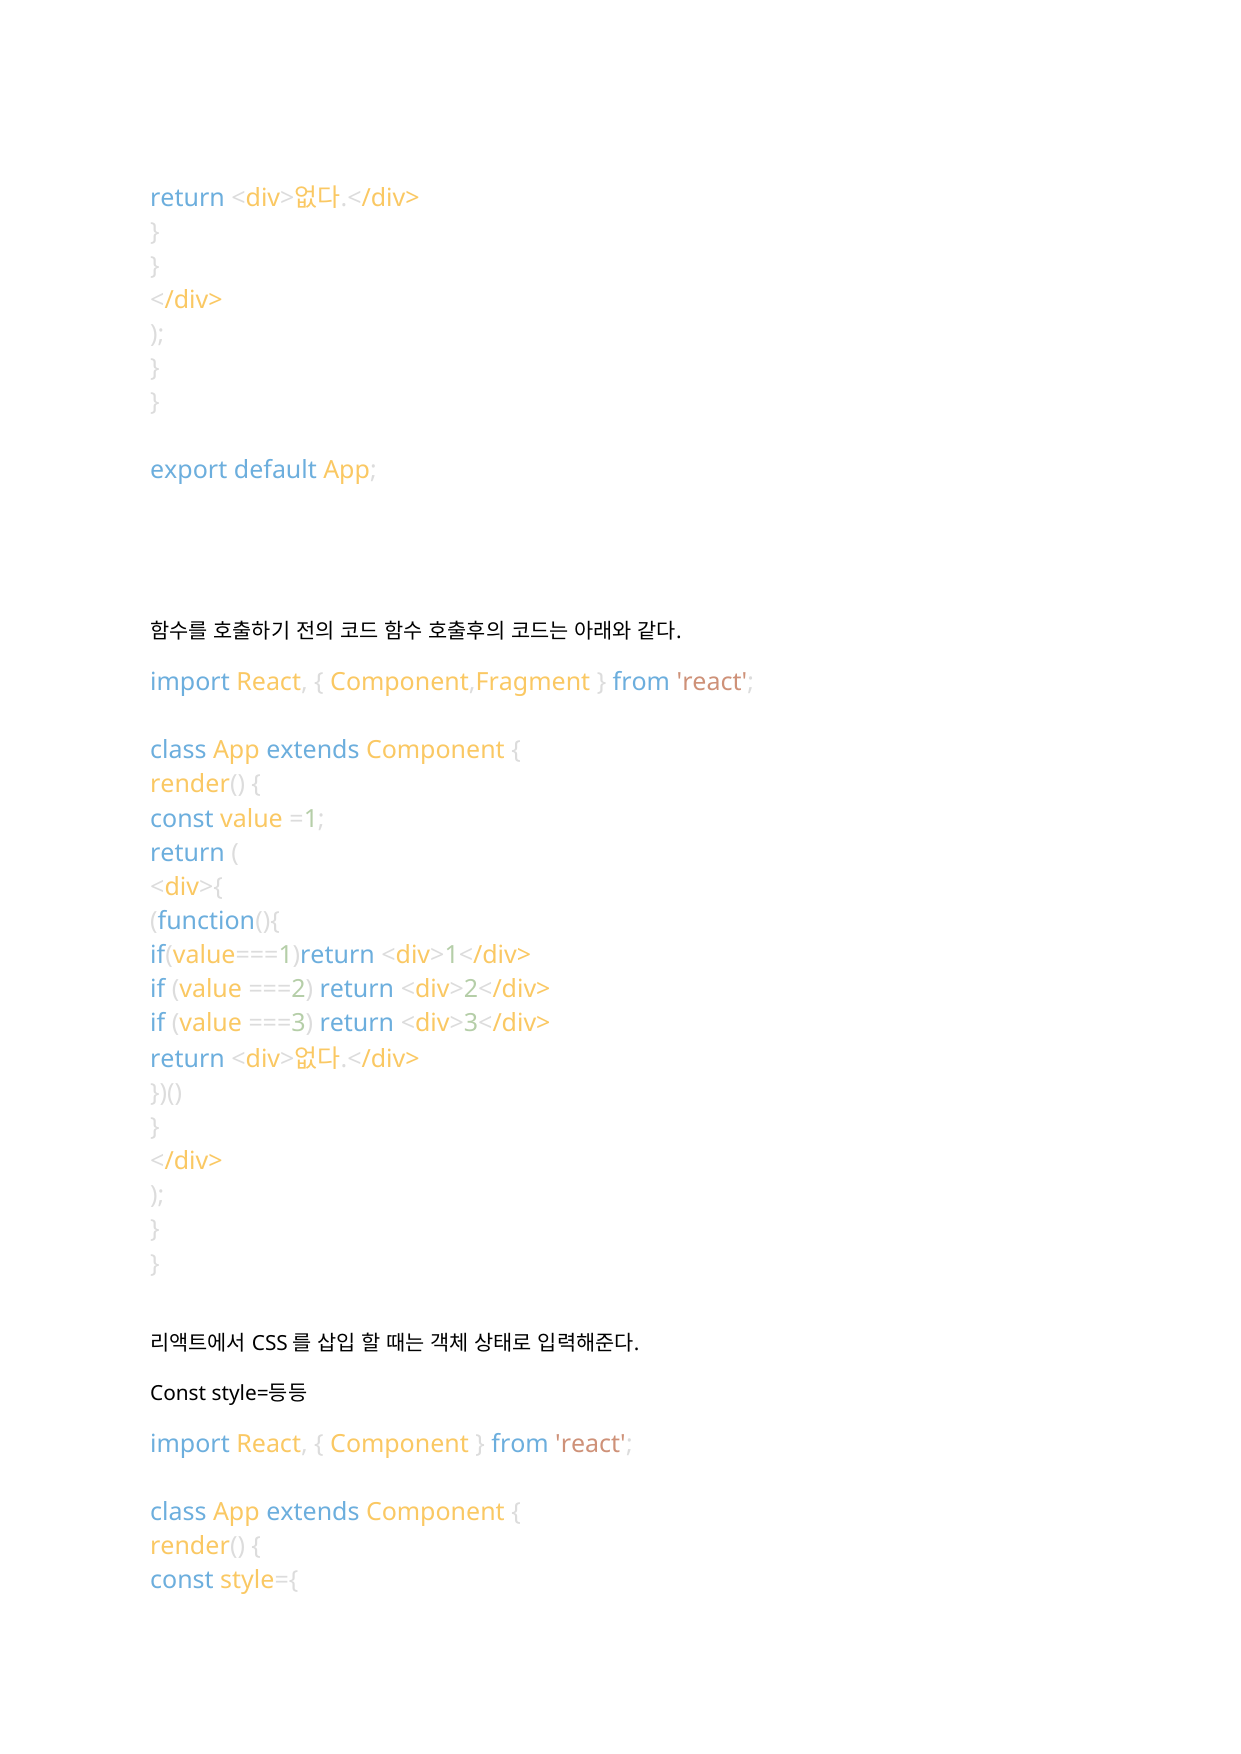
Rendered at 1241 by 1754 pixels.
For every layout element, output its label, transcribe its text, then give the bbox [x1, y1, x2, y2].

text ); [150, 1177, 1090, 1211]
text return <div>없다.</div> [150, 177, 1090, 213]
text if (value ===3) return <div>3</div> [150, 1004, 1090, 1039]
text return <div>없다.</div> [150, 1039, 1090, 1075]
text import React, { Component } from 'react'; [150, 1425, 1090, 1459]
text export default App; [150, 452, 1090, 486]
text } [150, 1211, 1090, 1245]
text class App extends Component { [150, 1493, 1090, 1527]
text const value =1; [150, 800, 1090, 834]
text } [150, 213, 1090, 247]
text const style={ [150, 1562, 1090, 1596]
text } [150, 384, 1090, 418]
text <div>{ [150, 868, 1090, 902]
text import React, { Component,Fragment } from 'react'; [150, 664, 1090, 698]
text } [150, 350, 1090, 384]
text } [150, 1109, 1090, 1143]
text } [150, 247, 1090, 282]
text 리액트에서 CSS를 삽입 할 때는 객체 상태로 입력해준다. [150, 1327, 1090, 1357]
text return ( [150, 834, 1090, 868]
text if (value ===2) return <div>2</div> [150, 971, 1090, 1004]
text render() { [150, 766, 1090, 800]
text if(value===1)return <div>1</div> [150, 936, 1090, 971]
text 함수를 호출하기 전의 코드 함수 호출후의 코드는 아래와 같다. [150, 614, 1090, 645]
text render() { [150, 1527, 1090, 1562]
text Const style=등등 [150, 1376, 1090, 1406]
text })() [150, 1075, 1090, 1109]
text class App extends Component { [150, 732, 1090, 766]
text ); [150, 316, 1090, 350]
text (function(){ [150, 902, 1090, 936]
text </div> [150, 1143, 1090, 1177]
text } [150, 1245, 1090, 1279]
text </div> [150, 282, 1090, 316]
